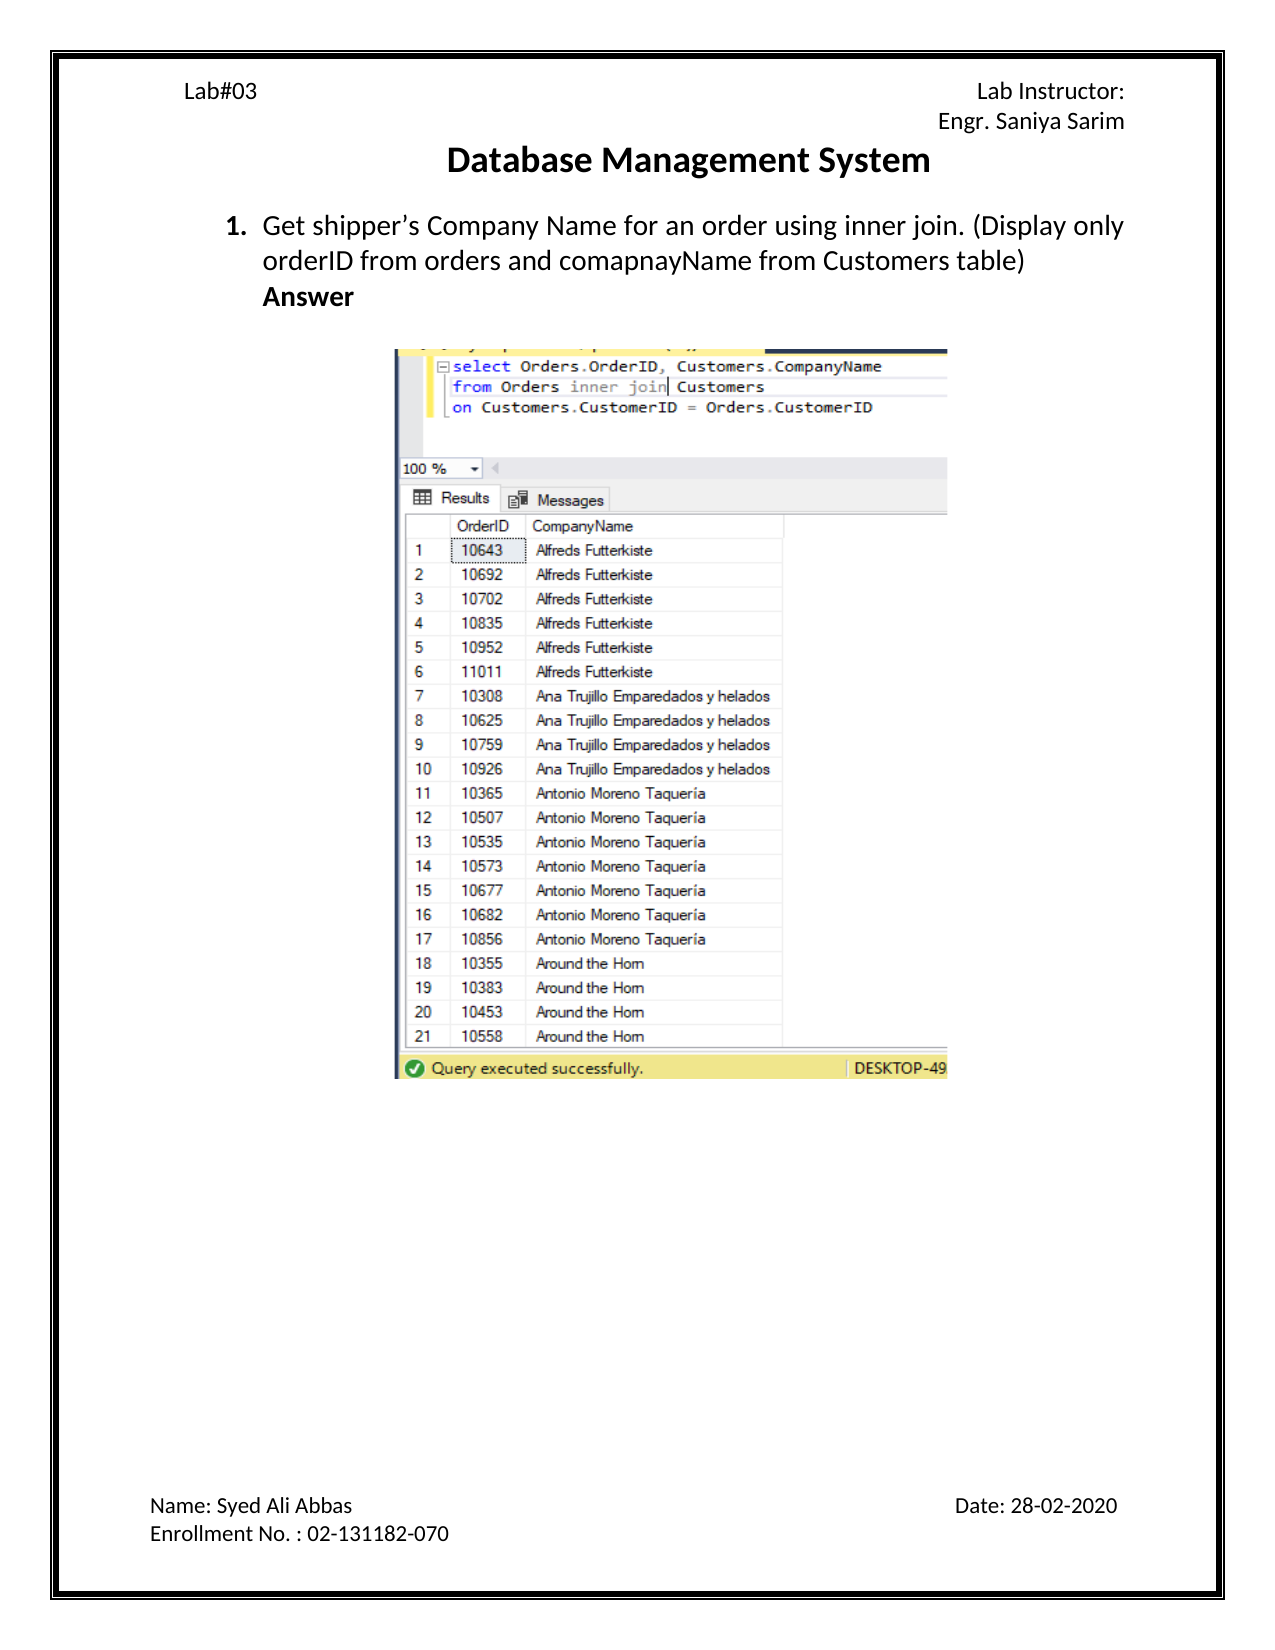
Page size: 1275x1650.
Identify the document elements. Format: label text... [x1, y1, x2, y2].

list Answer [262, 278, 1125, 314]
list Get shipper’s Company Name for an order using inner join. (Display only orderID from orders and comapnayName from Customers table) [225, 207, 1125, 278]
picture [394, 349, 948, 1079]
